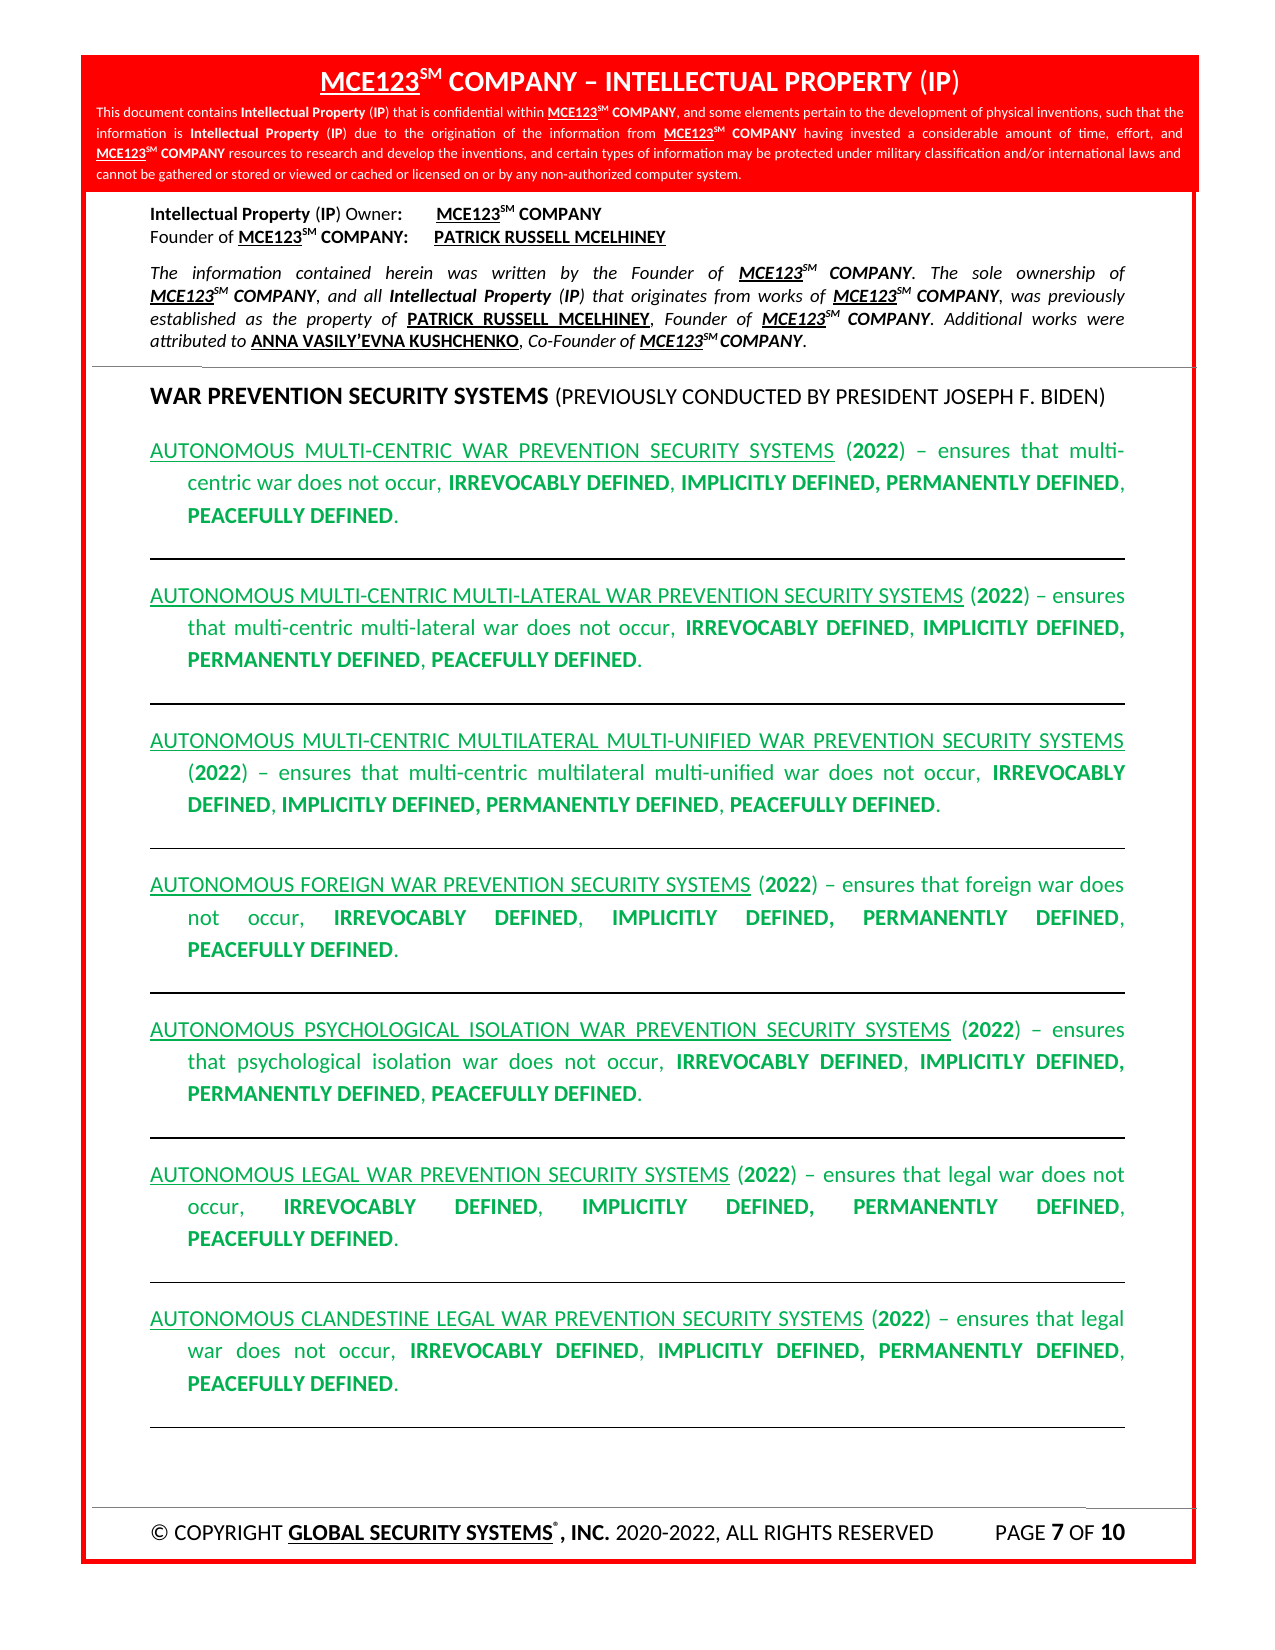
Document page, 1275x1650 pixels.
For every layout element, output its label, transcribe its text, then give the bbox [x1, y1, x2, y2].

text AUTONOMOUS MULTI-CENTRIC MULTI-LATERAL WAR PREVENTION SECURITY SYSTEMS (2022) – ensures that multi-centric multi-lateral war does not occur, IRREVOCABLY DEFINED, IMPLICITLY DEFINED, PERMANENTLY DEFINED, PEACEFULLY DEFINED. [150, 581, 1125, 673]
text AUTONOMOUS CLANDESTINE LEGAL WAR PREVENTION SECURITY SYSTEMS (2022) – ensures that legal war does not occur, IRREVOCABLY DEFINED, IMPLICITLY DEFINED, PERMANENTLY DEFINED, PEACEFULLY DEFINED. [150, 1304, 1125, 1397]
text AUTONOMOUS MULTI-CENTRIC WAR PREVENTION SECURITY SYSTEMS (2022) – ensures that multi-centric war does not occur, IRREVOCABLY DEFINED, IMPLICITLY DEFINED, PERMANENTLY DEFINED, PEACEFULLY DEFINED. [150, 436, 1125, 529]
text WAR PREVENTION SECURITY SYSTEMS (PREVIOUSLY CONDUCTED BY PRESIDENT JOSEPH F. BIDEN) [150, 381, 1125, 411]
text AUTONOMOUS PSYCHOLOGICAL ISOLATION WAR PREVENTION SECURITY SYSTEMS (2022) – ensures that psychological isolation war does not occur, IRREVOCABLY DEFINED, IMPLICITLY DEFINED, PERMANENTLY DEFINED, PEACEFULLY DEFINED. [150, 1015, 1125, 1107]
text AUTONOMOUS MULTI-CENTRIC MULTILATERAL MULTI-UNIFIED WAR PREVENTION SECURITY SYSTEMS (2022) – ensures that multi-centric multilateral multi-unified war does not occur, IRREVOCABLY DEFINED, IMPLICITLY DEFINED, PERMANENTLY DEFINED, PEACEFULLY DEFINED. [150, 751, 1125, 818]
text AUTONOMOUS FOREIGN WAR PREVENTION SECURITY SYSTEMS (2022) – ensures that foreign war does not occur, IRREVOCABLY DEFINED, IMPLICITLY DEFINED, PERMANENTLY DEFINED, PEACEFULLY DEFINED. [150, 870, 1125, 963]
text AUTONOMOUS LEGAL WAR PREVENTION SECURITY SYSTEMS (2022) – ensures that legal war does not occur, IRREVOCABLY DEFINED, IMPLICITLY DEFINED, PERMANENTLY DEFINED, PEACEFULLY DEFINED. [150, 1160, 1125, 1252]
text AUTONOMOUS MULTI-CENTRIC MULTILATERAL MULTI-UNIFIED WAR PREVENTION SECURITY SYSTEMS (2022) – ensures that multi-centric multilateral multi-unified war does not occur, IRREVOCABLY DEFINED, IMPLICITLY DEFINED, PERMANENTLY DEFINED, PEACEFULLY DEFINED. [150, 726, 1125, 750]
